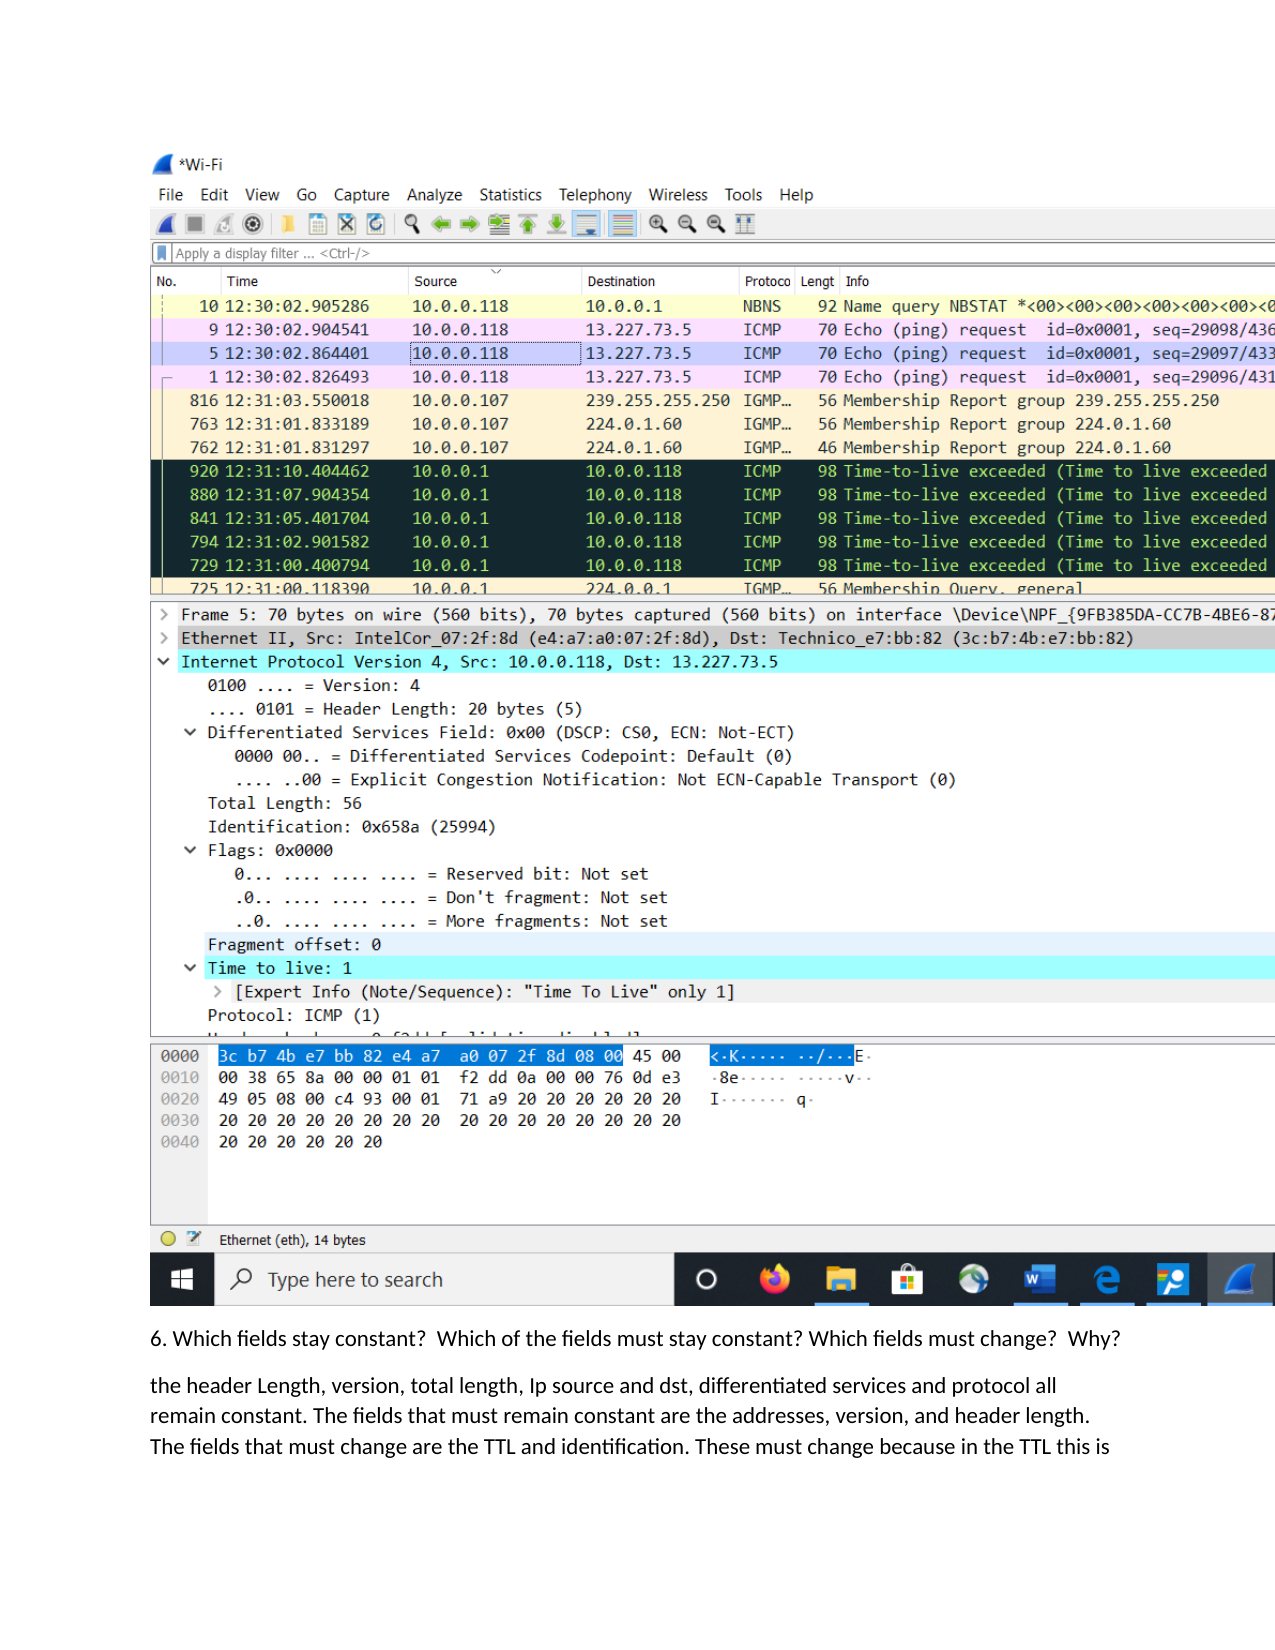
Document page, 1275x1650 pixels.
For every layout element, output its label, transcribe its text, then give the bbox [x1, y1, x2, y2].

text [150, 1371, 1125, 1460]
text 6. Which fields stay constant? Which of the fields must stay constant? Which fields must change? Why? [150, 1324, 1125, 1353]
picture [150, 150, 1275, 1306]
